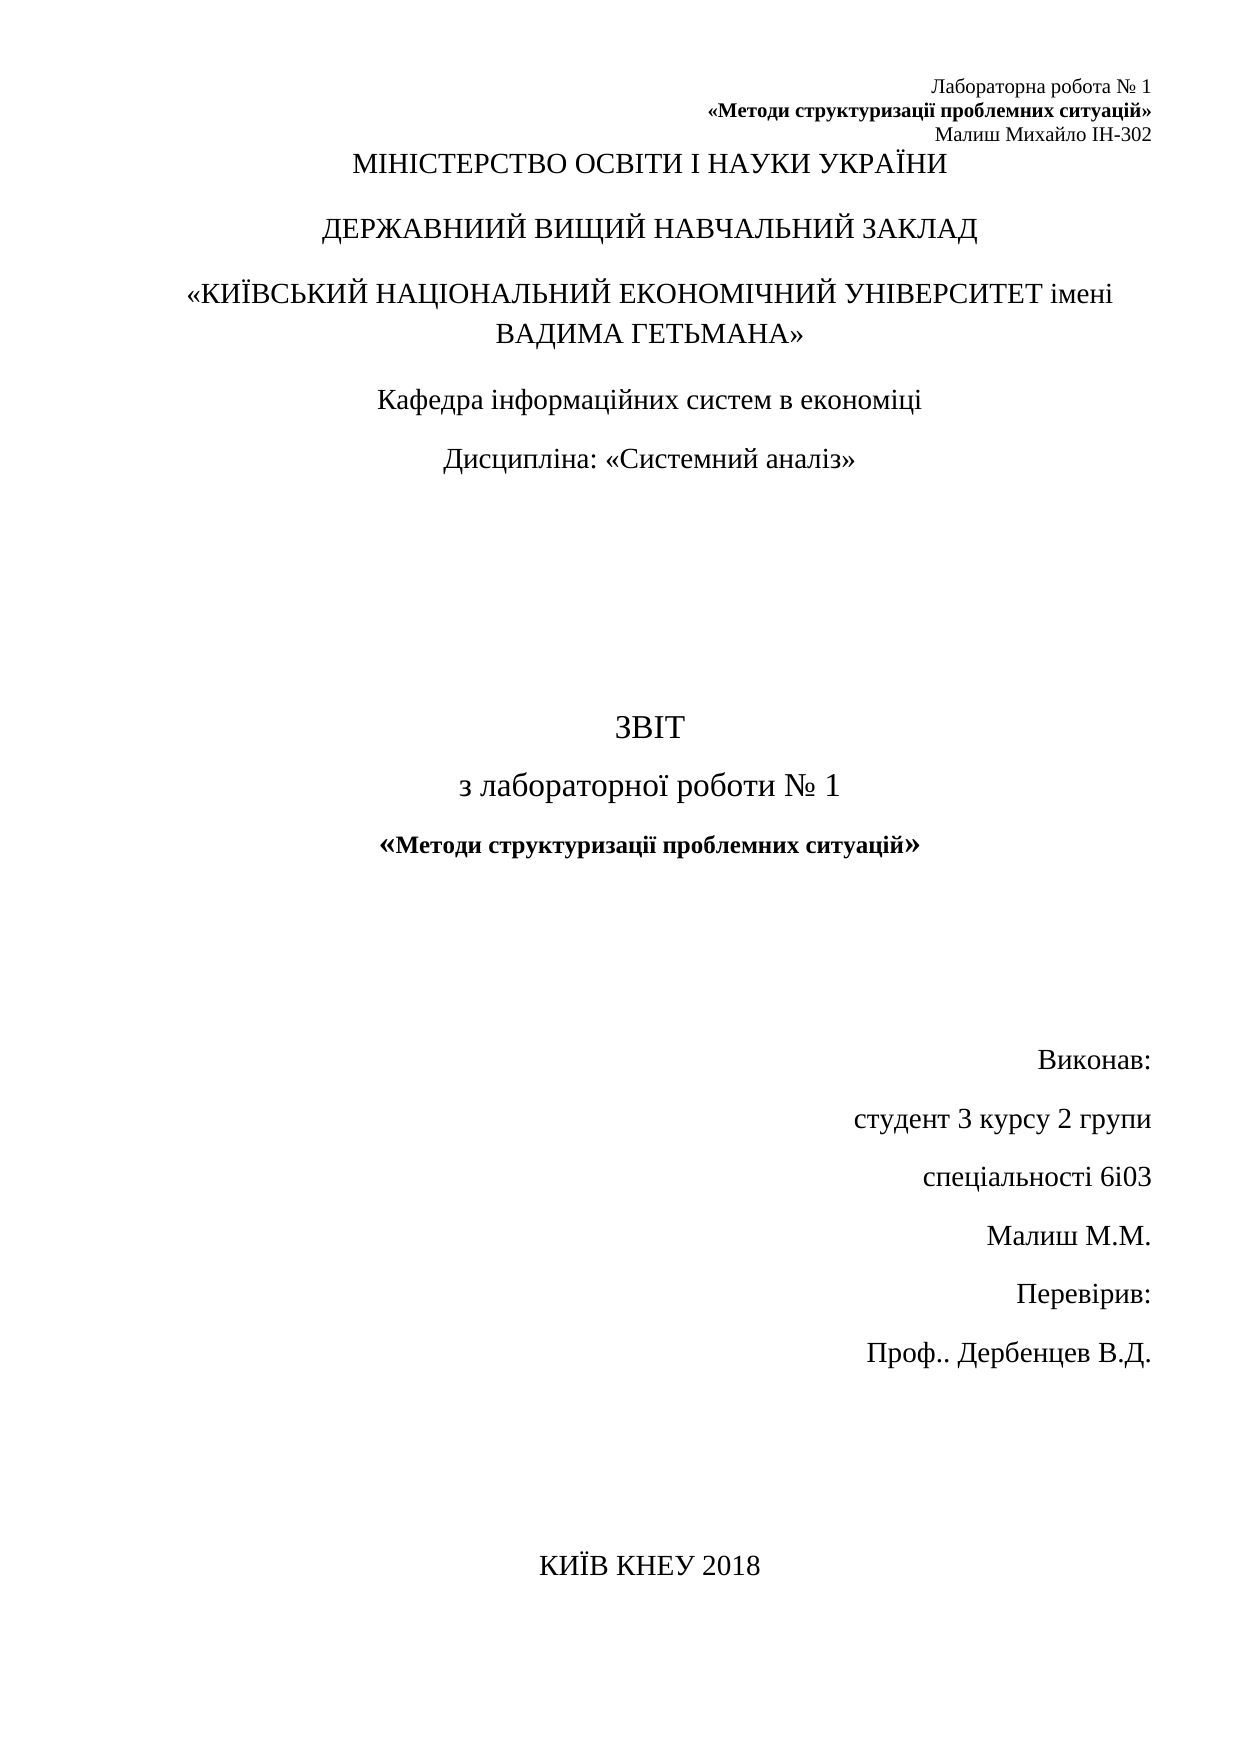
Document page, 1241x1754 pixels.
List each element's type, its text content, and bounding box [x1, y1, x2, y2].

text ДЕРЖАВНИИЙ ВИЩИЙ НАВЧАЛЬНИЙ ЗАКЛАД [148, 211, 1152, 245]
text Малиш М.М. [148, 1218, 1152, 1252]
text Кафедра інформаційних систем в економіці [148, 382, 1152, 415]
text «КИЇВСЬКИЙ НАЦІОНАЛЬНИЙ ЕКОНОМІЧНИЙ УНІВЕРСИТЕТ імені ВАДИМА ГЕТЬМАНА» [148, 276, 1152, 350]
text МІНІСТЕРСТВО ОСВІТИ І НАУКИ УКРАЇНИ [148, 146, 1152, 179]
text Дисципліна: «Системний аналіз» [148, 441, 1152, 475]
text студент 3 курсу 2 групи [148, 1101, 1152, 1134]
text Перевірив: [148, 1277, 1152, 1310]
text КИЇВ КНЕУ 2018 [148, 1535, 1152, 1581]
text з лабораторної роботи № 1 «Методи структуризації проблемних ситуацій» [148, 765, 1152, 861]
text спеціальності 6і03 [148, 1159, 1152, 1193]
text Проф.. Дербенцев В.Д. [148, 1335, 1152, 1369]
text ЗВІТ [148, 707, 1152, 746]
text Виконав: [148, 1042, 1152, 1076]
